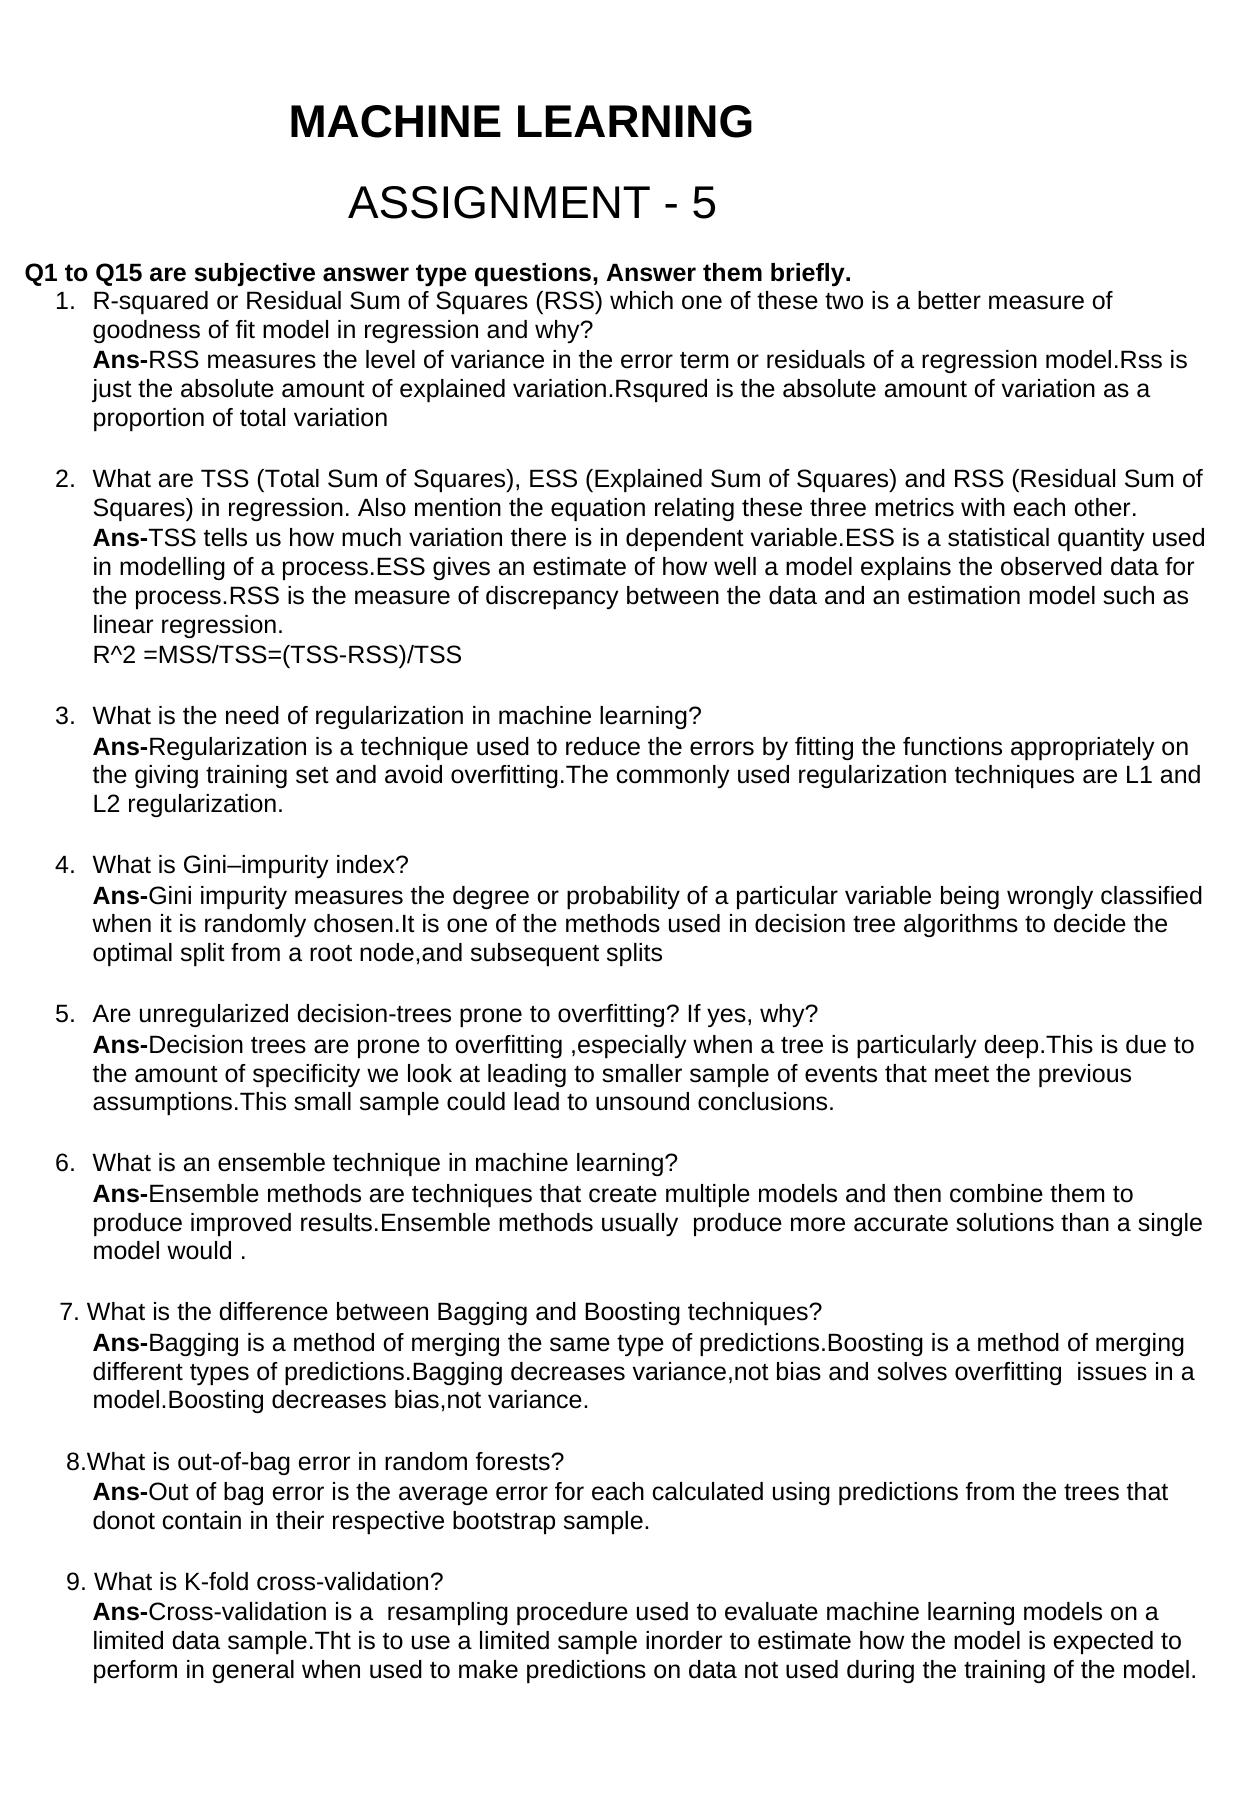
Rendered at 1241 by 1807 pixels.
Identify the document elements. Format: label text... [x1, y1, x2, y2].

text 9. What is K-fold cross-validation? [17, 1567, 1226, 1596]
text MACHINE LEARNING [17, 94, 1226, 147]
text Ans-Bagging is a method of merging the same type of predictions.Boosting is a method of merging different types of predictions.Bagging decreases variance,not bias and solves overfitting issues in a model.Boosting decreases bias,not variance. [92, 1328, 1226, 1414]
list What is the need of regularization in machine learning? [55, 701, 1226, 730]
text Ans-Out of bag error is the average error for each calculated using predictions from the trees that donot contain in their respective bootstrap sample. [92, 1477, 1226, 1534]
list R-squared or Residual Sum of Squares (RSS) which one of these two is a better measure of goodness of fit model in regression and why? [55, 286, 1226, 344]
text 7. What is the difference between Bagging and Boosting techniques? [17, 1297, 1226, 1326]
list Are unregularized decision-trees prone to overfitting? If yes, why? [55, 999, 1226, 1028]
text Ans-RSS measures the level of variance in the error term or residuals of a regression model.Rss is just the absolute amount of explained variation.Rsqured is the absolute amount of variation as a proportion of total variation [92, 346, 1226, 432]
text Ans-Cross-validation is a resampling procedure used to evaluate machine learning models on a limited data sample.Tht is to use a limited sample inorder to estimate how the model is expected to perform in general when used to make predictions on data not used during the training of the model. [92, 1597, 1226, 1683]
text Ans-Regularization is a technique used to reduce the errors by fitting the functions appropriately on the giving training set and avoid overfitting.The commonly used regularization techniques are L1 and L2 regularization. [92, 732, 1226, 818]
list What is Gini–impurity index? [55, 850, 1226, 879]
text Ans-Ensemble methods are techniques that create multiple models and then combine them to produce improved results.Ensemble methods usually produce more accurate solutions than a single model would . [92, 1179, 1226, 1265]
text Ans-TSS tells us how much variation there is in dependent variable.ESS is a statistical quantity used in modelling of a process.ESS gives an estimate of how well a model explains the observed data for the process.RSS is the measure of discrepancy between the data and an estimation model such as linear regression. [92, 523, 1226, 638]
text Ans-Decision trees are prone to overfitting ,especially when a tree is particularly deep.This is due to the amount of specificity we look at leading to smaller sample of events that meet the previous assumptions.This small sample could lead to unsound conclusions. [92, 1030, 1226, 1116]
text ASSIGNMENT - 5 [17, 176, 1226, 229]
list What are TSS (Total Sum of Squares), ESS (Explained Sum of Squares) and RSS (Residual Sum of Squares) in regression. Also mention the equation relating these three metrics with each other. [55, 464, 1226, 522]
text Ans-Gini impurity measures the degree or probability of a particular variable being wrongly classified when it is randomly chosen.It is one of the methods used in decision tree algorithms to decide the optimal split from a root node,and subsequent splits [92, 881, 1226, 967]
text R^2 =MSS/TSS=(TSS-RSS)/TSS [92, 640, 1226, 669]
text Q1 to Q15 are subjective answer type questions, Answer them briefly. [17, 257, 1226, 286]
text 8.What is out-of-bag error in random forests? [17, 1446, 1226, 1475]
list What is an ensemble technique in machine learning? [55, 1148, 1226, 1177]
